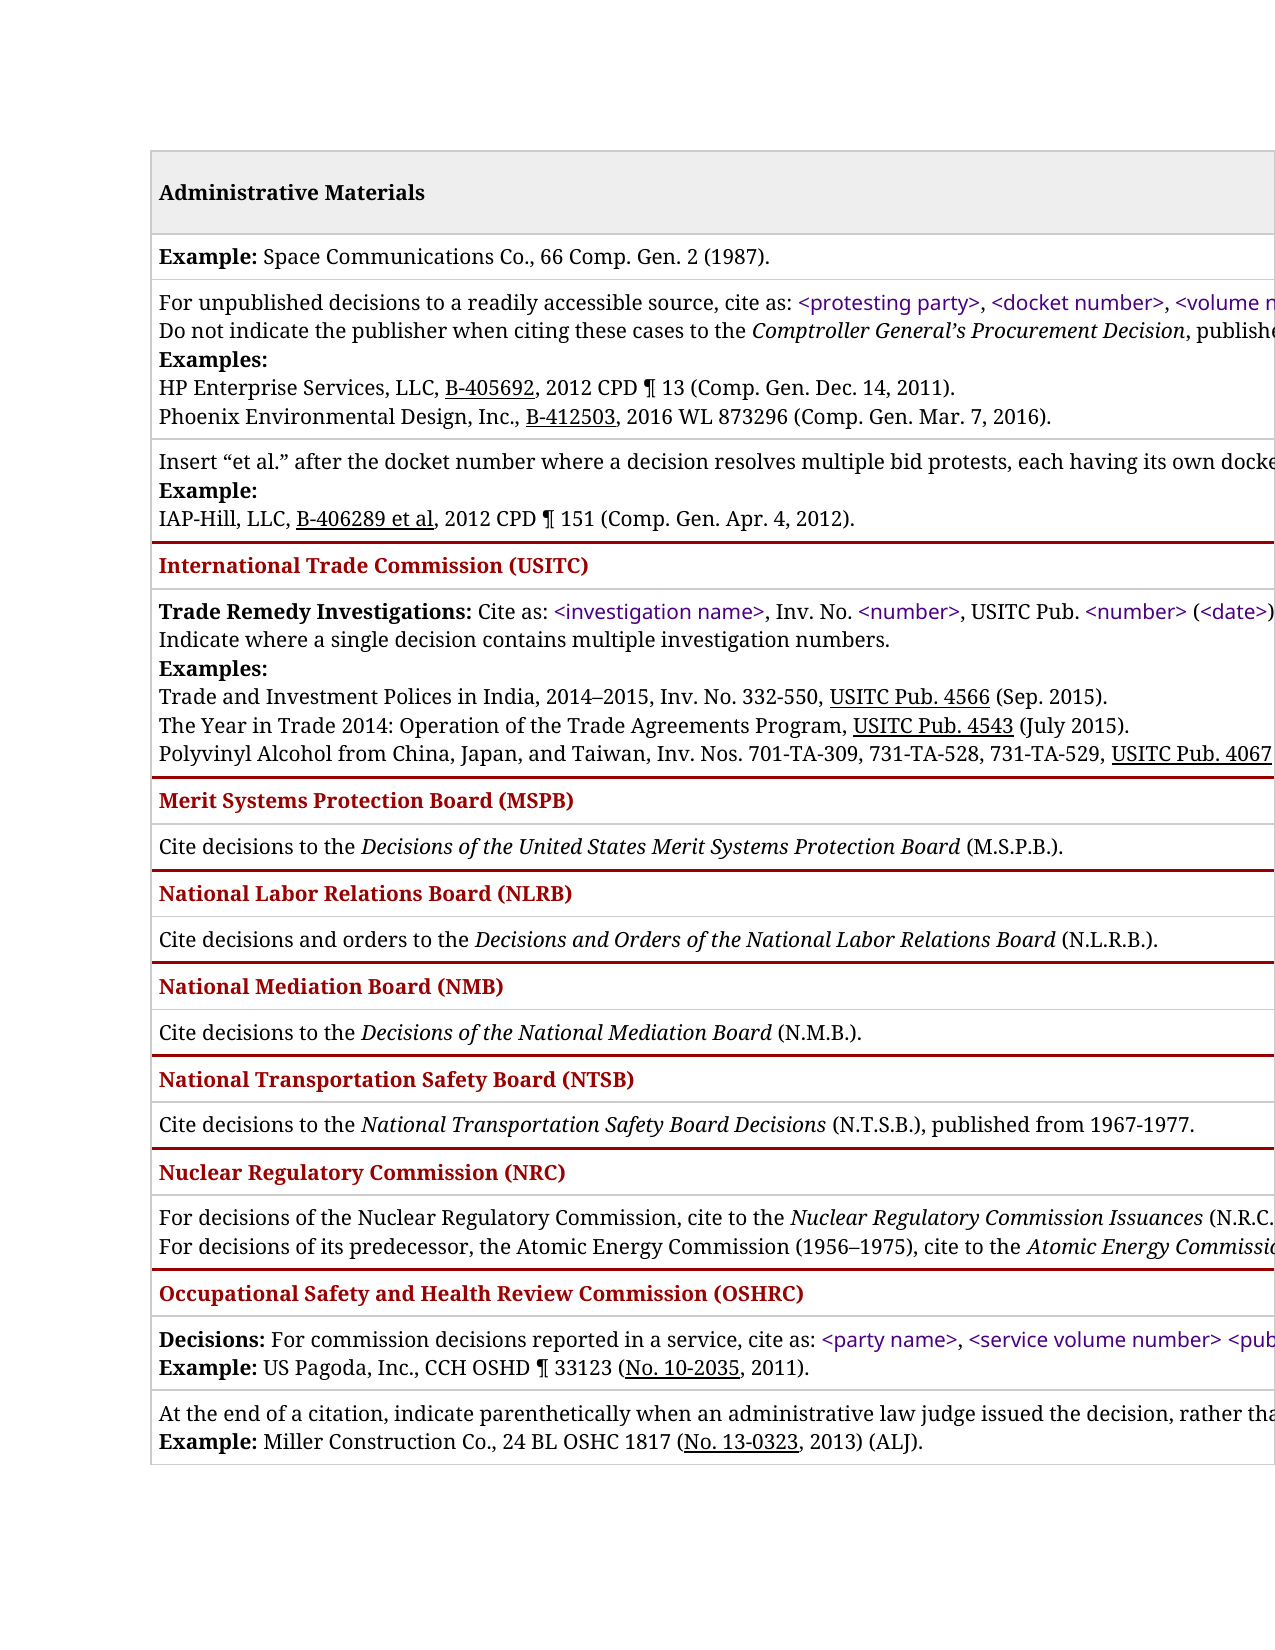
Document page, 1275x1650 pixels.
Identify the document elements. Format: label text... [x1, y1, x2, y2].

table_cell National Mediation Board (NMB) [152, 964, 1274, 1008]
table_cell Cite decisions to the National Transportation Safety Board Decisions (N.T.S.B.), published from 1967-1977. [152, 1103, 1274, 1147]
table_cell Decisions: For commission decisions reported in a service, cite as: <party name>, <service volume number> <publisher> <service, abbreviated as below> <page/paragraph number> (No. <docket number>, <year>). Example: US Pagoda, Inc., CCH OSHD ¶ 33123 (No. 10-2035, 2011). [152, 1317, 1274, 1389]
table_cell Merit Systems Protection Board (MSPB) [152, 779, 1274, 823]
table_cell Cite decisions to the Decisions of the United States Merit Systems Protection Board (M.S.P.B.). [152, 825, 1274, 868]
table_cell Trade Remedy Investigations: Cite as: <investigation name>, Inv. No. <number>, USITC Pub. <number> (<date>) (<status>). Indicate where a single decision contains multiple investigation numbers. Examples: Trade and Investment Polices in India, 2014–2015, Inv. No. 332-550, USITC Pub. 4566 (Sep. 2015). The Year in Trade 2014: Operation of the Trade Agreements Program, USITC Pub. 4543 (July 2015). Polyvinyl Alcohol from China, Japan, and Taiwan, Inv. Nos. 701-TA-309, 731-TA-528, 731-TA-529, USITC Pub. 4067 (Mar. 27, 2009) (Review). [152, 590, 1274, 776]
table_cell National Transportation Safety Board (NTSB) [152, 1057, 1274, 1101]
table_cell At the end of a citation, indicate parenthetically when an administrative law judge issued the decision, rather than the commission. Example: Miller Construction Co., 24 BL OSHC 1817 (No. 13-0323, 2013) (ALJ). [152, 1391, 1274, 1463]
table_header Administrative Materials [152, 152, 1274, 233]
table_cell Insert “et al.” after the docket number where a decision resolves multiple bid protests, each having its own docket number. Example: IAP-Hill, LLC, B-406289 et al, 2012 CPD ¶ 151 (Comp. Gen. Apr. 4, 2012). [152, 440, 1274, 541]
table_cell Nuclear Regulatory Commission (NRC) [152, 1150, 1274, 1194]
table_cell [152, 235, 1274, 279]
table_cell International Trade Commission (USITC) [152, 544, 1274, 588]
table_cell Occupational Safety and Health Review Commission (OSHRC) [152, 1271, 1274, 1315]
table_cell National Labor Relations Board (NLRB) [152, 872, 1274, 916]
table_cell Cite decisions and orders to the Decisions and Orders of the National Labor Relations Board (N.L.R.B.). [152, 917, 1274, 961]
table_cell Cite decisions to the Decisions of the National Mediation Board (N.M.B.). [152, 1010, 1274, 1054]
table_cell For decisions of the Nuclear Regulatory Commission, cite to the Nuclear Regulatory Commission Issuances (N.R.C.). For decisions of its predecessor, the Atomic Energy Commission (1956–1975), cite to the Atomic Energy Commission Reports (A.E.C.). [152, 1196, 1274, 1268]
